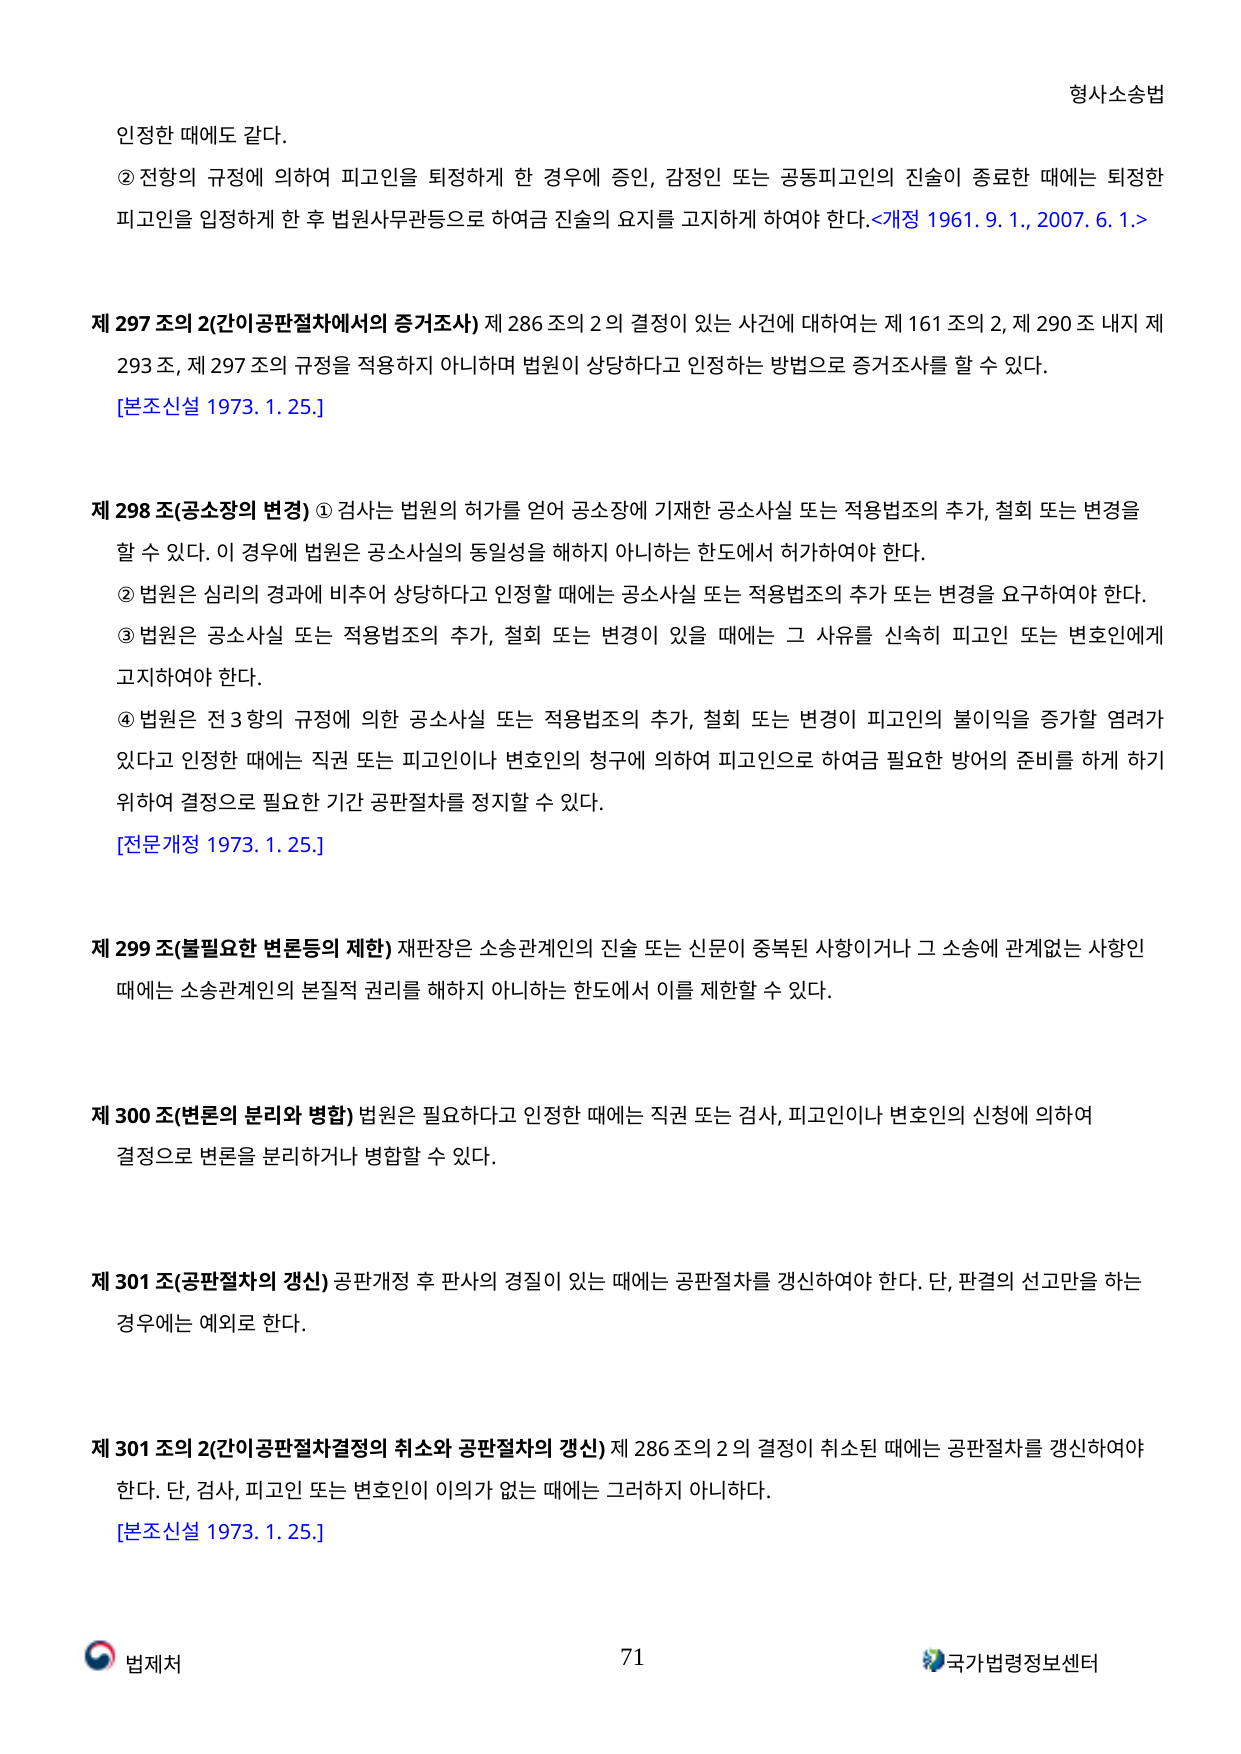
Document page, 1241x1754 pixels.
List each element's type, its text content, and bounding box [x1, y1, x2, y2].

text ④법원은 전3항의 규정에 의한 공소사실 또는 적용법조의 추가, 철회 또는 변경이 피고인의 불이익을 증가할 염려가 있다고 인정한 때에는 직권 또는 피고인이나 변호인의 청구에 의하여 피고인으로 하여금 필요한 방어의 준비를 하게 하기 위하여 결정으로 필요한 기간 공판절차를 정지할 수 있다. [117, 692, 1165, 817]
text 제301조(공판절차의 갱신) 공판개정 후 판사의 경질이 있는 때에는 공판절차를 갱신하여야 한다. 단, 판결의 선고만을 하는 경우에는 예외로 한다. [92, 1254, 1165, 1337]
text ②법원은 심리의 경과에 비추어 상당하다고 인정할 때에는 공소사실 또는 적용법조의 추가 또는 변경을 요구하여야 한다. [117, 567, 1165, 608]
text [92, 108, 1165, 150]
text 제297조의2(간이공판절차에서의 증거조사) 제286조의2의 결정이 있는 사건에 대하여는 제161조의2, 제290조 내지 제293조, 제297조의 규정을 적용하지 아니하며 법원이 상당하다고 인정하는 방법으로 증거조사를 할 수 있다. [92, 296, 1165, 379]
picture [75, 1637, 126, 1673]
text ③법원은 공소사실 또는 적용법조의 추가, 철회 또는 변경이 있을 때에는 그 사유를 신속히 피고인 또는 변호인에게 고지하여야 한다. [117, 608, 1165, 692]
text [본조신설 1973. 1. 25.] [117, 1504, 1165, 1546]
picture [892, 1637, 947, 1672]
text [본조신설 1973. 1. 25.] [117, 379, 1165, 421]
text ②전항의 규정에 의하여 피고인을 퇴정하게 한 경우에 증인, 감정인 또는 공동피고인의 진술이 종료한 때에는 퇴정한 피고인을 입정하게 한 후 법원사무관등으로 하여금 진술의 요지를 고지하게 하여야 한다.<개정 1961. 9. 1., 2007. 6. 1.> [117, 150, 1165, 233]
text [전문개정 1973. 1. 25.] [117, 817, 1165, 858]
text 제299조(불필요한 변론등의 제한) 재판장은 소송관계인의 진술 또는 신문이 중복된 사항이거나 그 소송에 관계없는 사항인 때에는 소송관계인의 본질적 권리를 해하지 아니하는 한도에서 이를 제한할 수 있다. [92, 921, 1165, 1004]
text 제300조(변론의 분리와 병합) 법원은 필요하다고 인정한 때에는 직권 또는 검사, 피고인이나 변호인의 신청에 의하여 결정으로 변론을 분리하거나 병합할 수 있다. [92, 1087, 1165, 1171]
text 제298조(공소장의 변경) ①검사는 법원의 허가를 얻어 공소장에 기재한 공소사실 또는 적용법조의 추가, 철회 또는 변경을 할 수 있다. 이 경우에 법원은 공소사실의 동일성을 해하지 아니하는 한도에서 허가하여야 한다. [92, 483, 1165, 567]
text 제301조의2(간이공판절차결정의 취소와 공판절차의 갱신) 제286조의2의 결정이 취소된 때에는 공판절차를 갱신하여야 한다. 단, 검사, 피고인 또는 변호인이 이의가 없는 때에는 그러하지 아니하다. [92, 1421, 1165, 1504]
